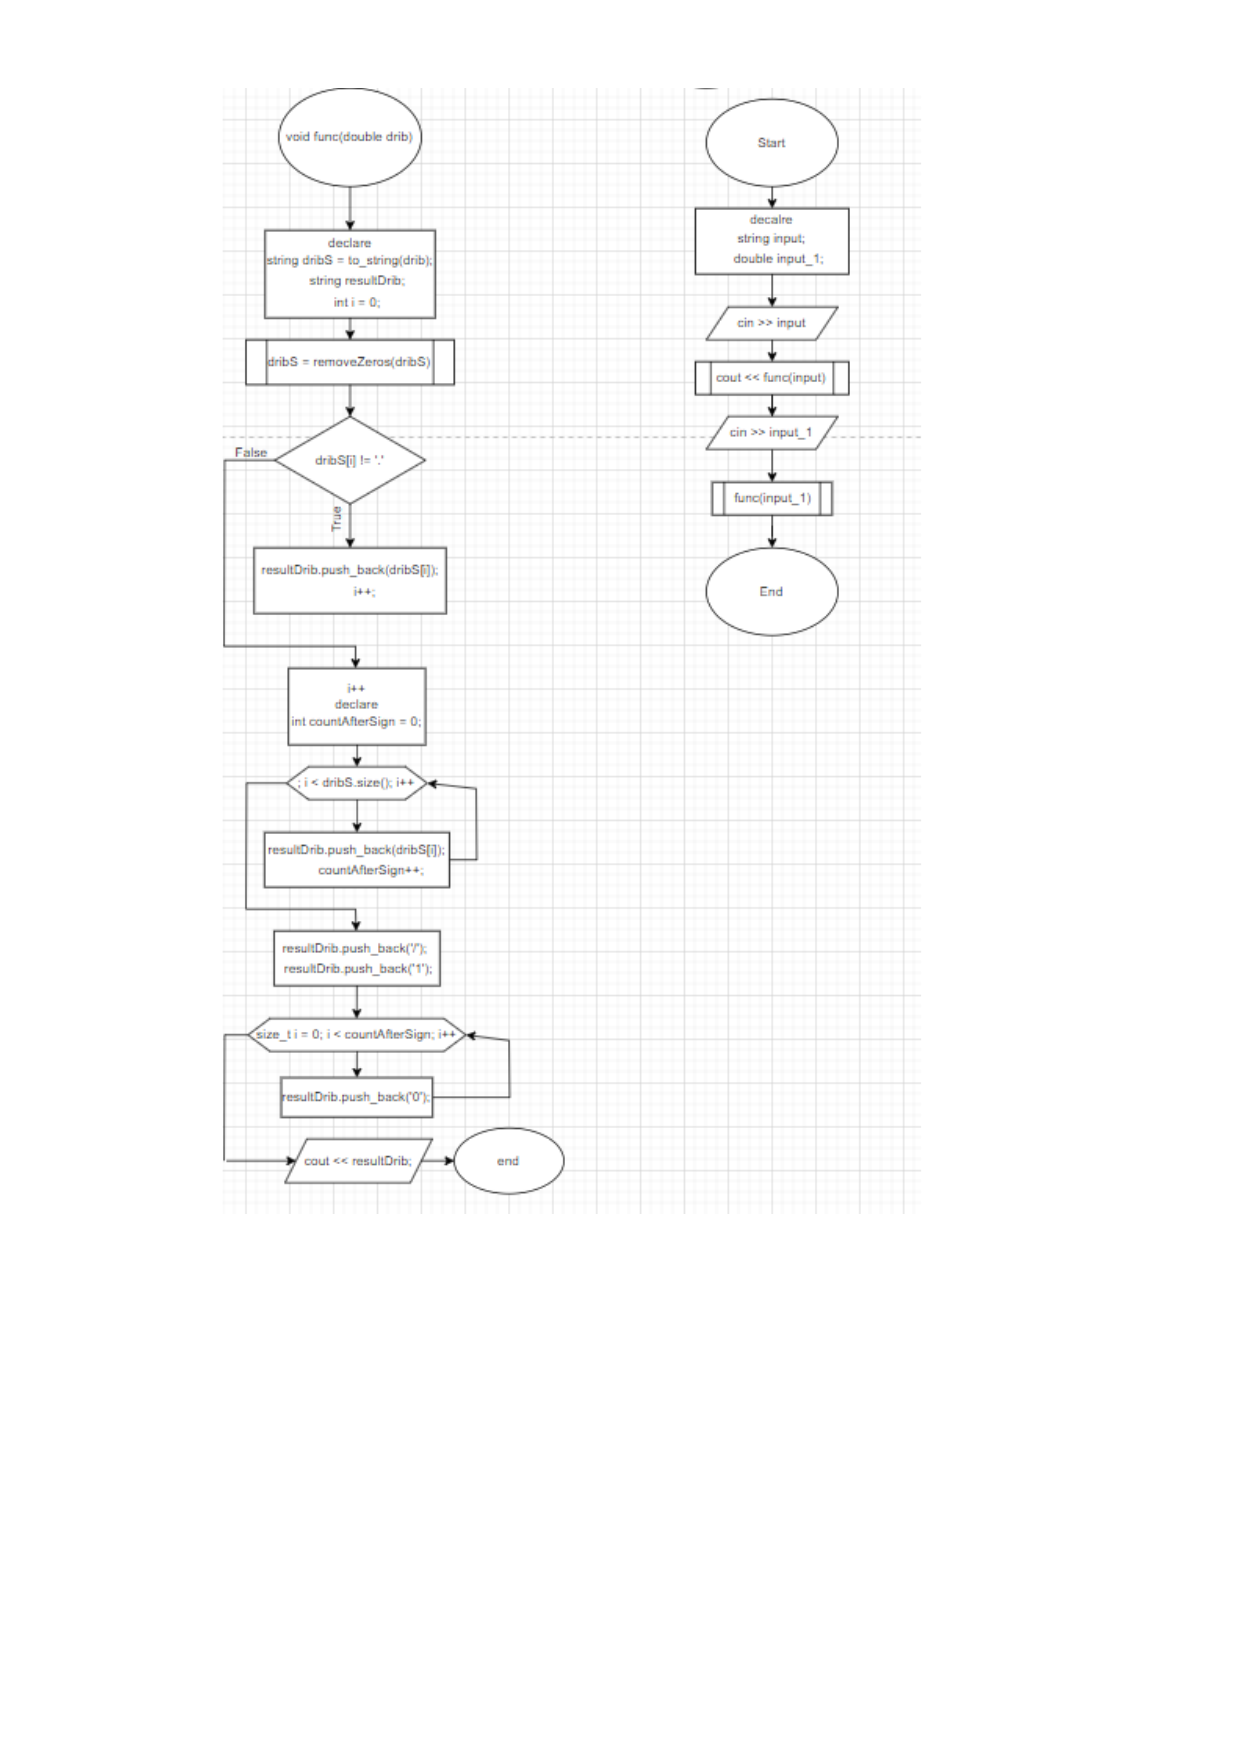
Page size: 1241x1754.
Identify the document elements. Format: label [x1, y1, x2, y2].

picture [222, 88, 922, 1214]
